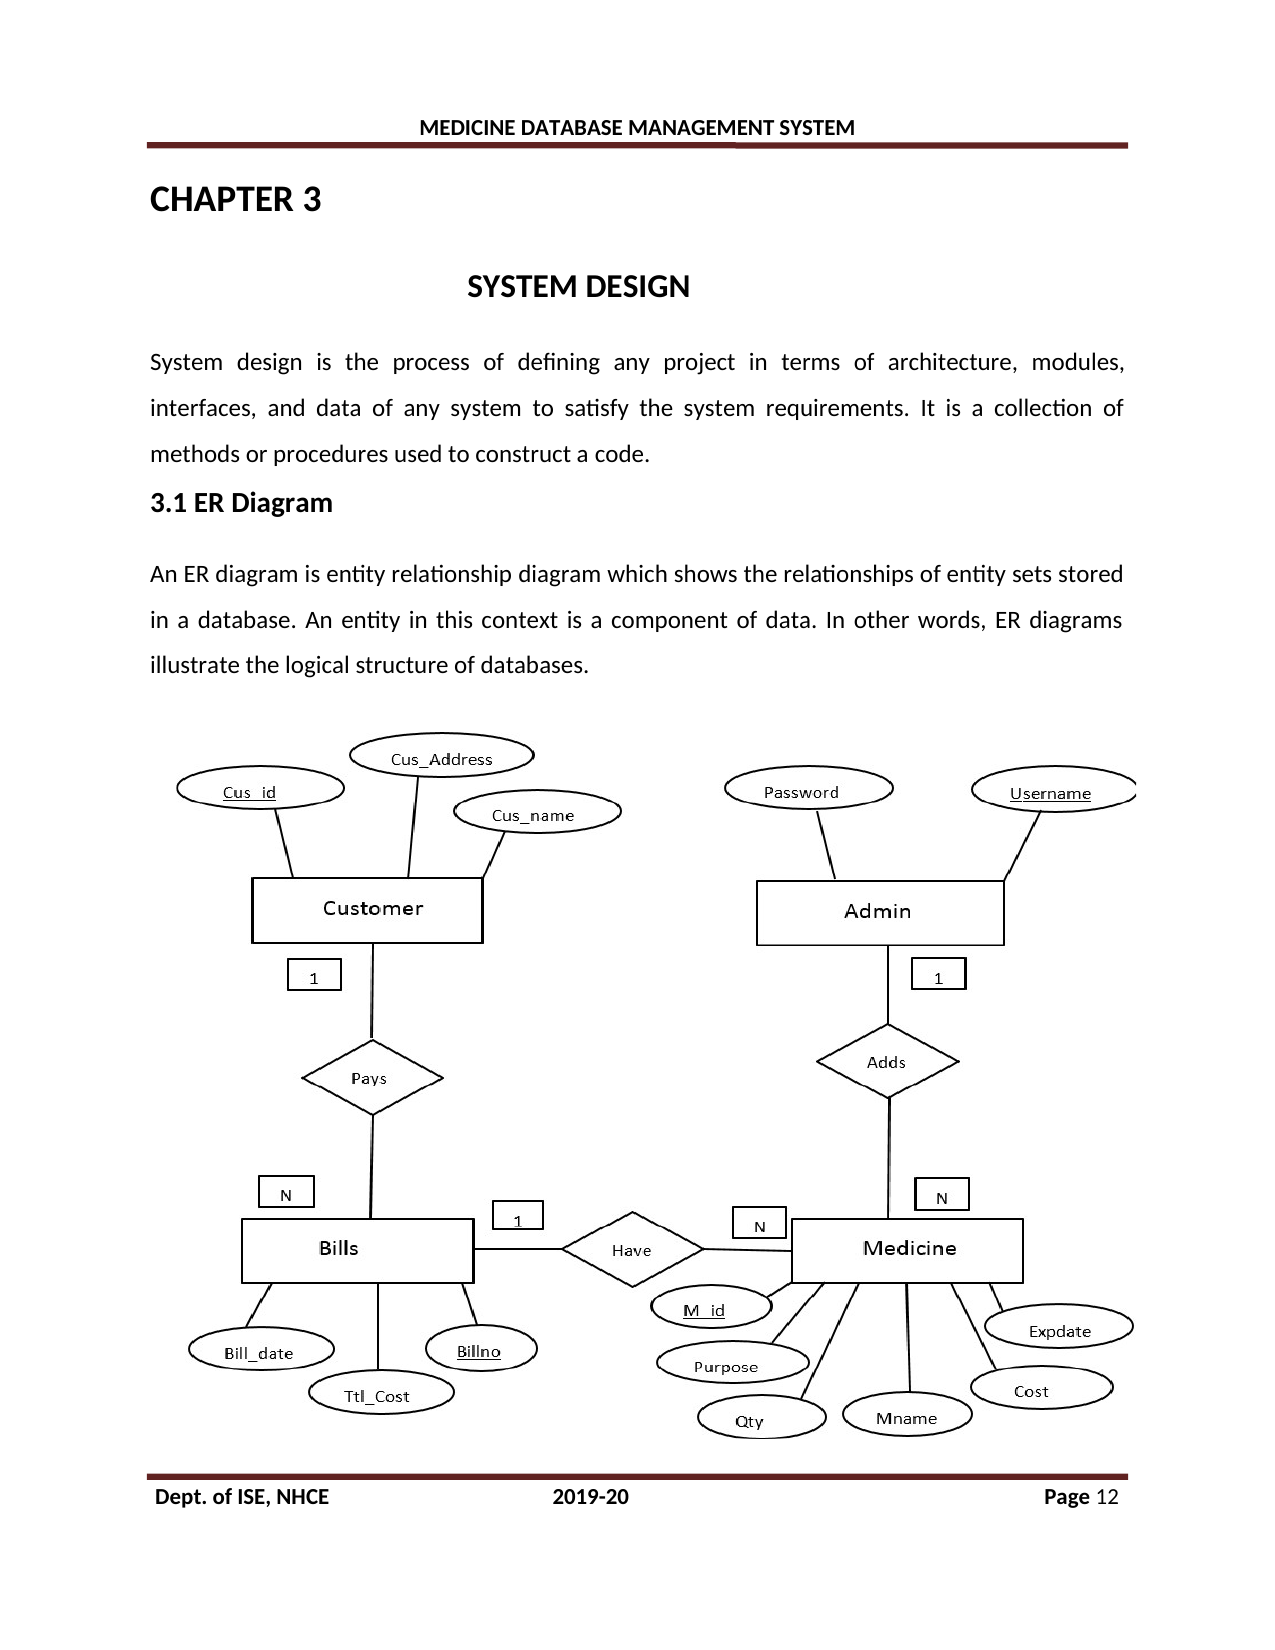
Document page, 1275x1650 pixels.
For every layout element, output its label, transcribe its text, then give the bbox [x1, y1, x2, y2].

text An ER diagram is entity relationship diagram which shows the relationships of entity sets stored in a database. An entity in this context is a component of data. In other words, ER diagrams illustrate the logical structure of databases. [150, 558, 1125, 680]
picture [176, 732, 1137, 1439]
subtitle SYSTEM DESIGN [467, 264, 1160, 305]
text System design is the process of defining any project in terms of architecture, modules, interfaces, and data of any system to satisfy the system requirements. It is a collection of methods or procedures used to construct a code. [150, 346, 1125, 468]
subtitle CHAPTER 3 [150, 175, 1160, 221]
subtitle ER Diagram [150, 484, 1160, 519]
